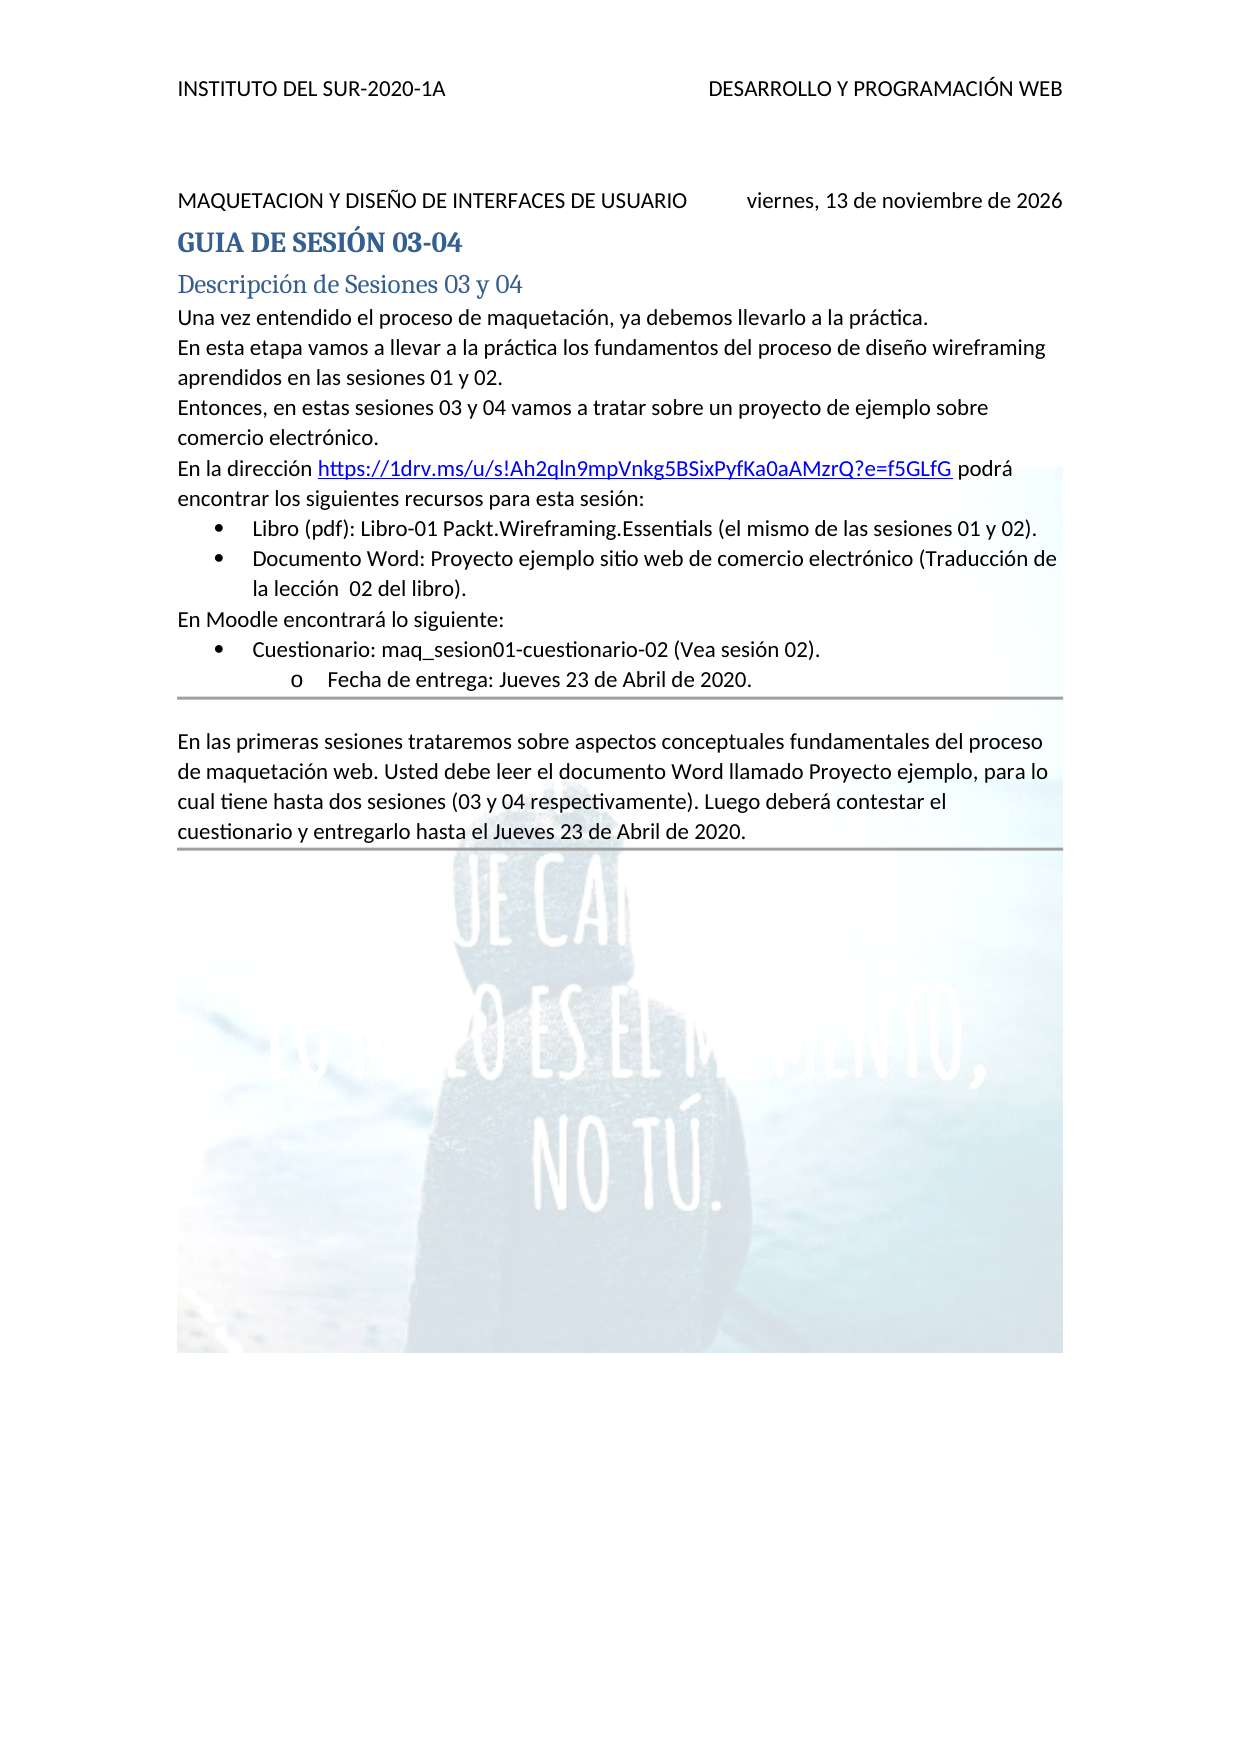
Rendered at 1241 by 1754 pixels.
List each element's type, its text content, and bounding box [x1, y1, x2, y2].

subtitle GUIA DE SESIÓN 03-04 [177, 226, 1063, 260]
text En Moodle encontrará lo siguiente: [177, 605, 1063, 633]
text Entonces, en estas sesiones 03 y 04 vamos a tratar sobre un proyecto de ejemplo sobre comercio electrónico. [177, 393, 1063, 451]
list Libro (pdf): Libro-01 Packt.Wireframing.Essentials (el mismo de las sesiones 01 y 02). [215, 514, 1063, 542]
list Fecha de entrega: Jueves 23 de Abril de 2020. [290, 665, 1063, 694]
list Cuestionario: maq_sesion01-cuestionario-02 (Vea sesión 02). [215, 635, 1063, 663]
list Documento Word: Proyecto ejemplo sitio web de comercio electrónico (Traducción de la lección 02 del libro). [215, 544, 1063, 602]
subtitle Descripción de Sesiones 03 y 04 [177, 269, 1063, 300]
text Una vez entendido el proceso de maquetación, ya debemos llevarlo a la práctica. [177, 303, 1063, 331]
text En las primeras sesiones trataremos sobre aspectos conceptuales fundamentales del proceso de maquetación web. Usted debe leer el documento Word llamado Proyecto ejemplo, para lo cual tiene hasta dos sesiones (03 y 04 respectivamente). Luego deberá contestar el cuestionario y entregarlo hasta el Jueves 23 de Abril de 2020. [177, 727, 1063, 845]
text En la dirección https://1drv.ms/u/s!Ah2qln9mpVnkg5BSixPyfKa0aAMzrQ?e=f5GLfG podrá encontrar los siguientes recursos para esta sesión: [177, 454, 1063, 512]
text En esta etapa vamos a llevar a la práctica los fundamentos del proceso de diseño wireframing aprendidos en las sesiones 01 y 02. [177, 333, 1063, 391]
